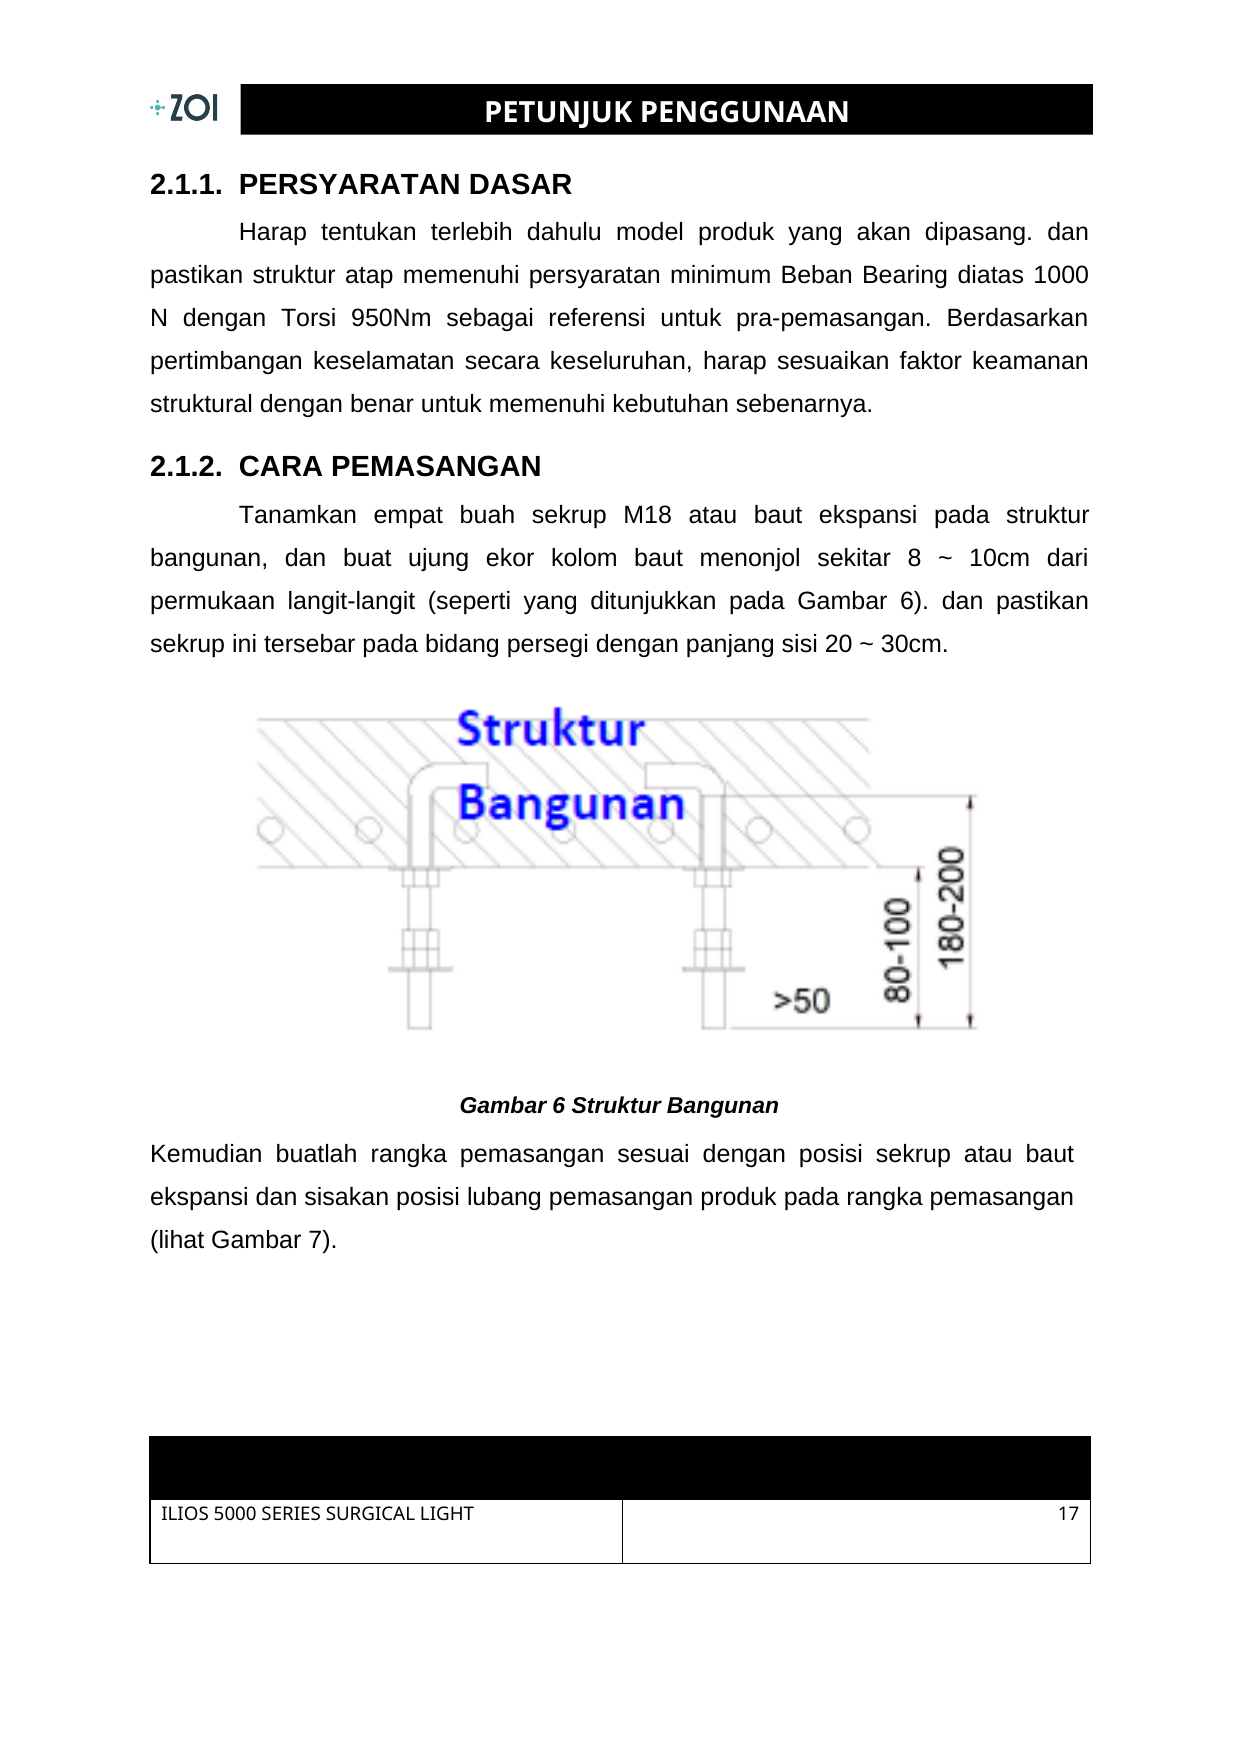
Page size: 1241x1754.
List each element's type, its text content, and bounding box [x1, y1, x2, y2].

text Harap tentukan terlebih dahulu model produk yang akan dipasang. dan pastikan struktur atap memenuhi persyaratan minimum Beban Bearing diatas 1000 N dengan Torsi 950Nm sebagai referensi untuk pra-pemasangan. Berdasarkan pertimbangan keselamatan secara keseluruhan, harap sesuaikan faktor keamanan struktural dengan benar untuk memenuhi kebutuhan sebenarnya. [150, 217, 1090, 418]
picture [150, 94, 218, 121]
subtitle CARA PEMASANGAN [150, 449, 1090, 483]
text Kemudian buatlah rangka pemasangan sesuai dengan posisi sekrup atau baut ekspansi dan sisakan posisi lubang pemasangan produk pada rangka pemasangan (lihat Gambar 7). [150, 1139, 1076, 1254]
subtitle PERSYARATAN DASAR [150, 167, 1090, 200]
text Tanamkan empat buah sekrup M18 atau baut ekspansi pada struktur bangunan, dan buat ujung ekor kolom baut menonjol sekitar 8 ~ 10cm dari permukaan langit-langit (seperti yang ditunjukkan pada Gambar 6). dan pastikan sekrup ini tersebar pada bidang persegi dengan panjang sisi 20 ~ 30cm. [150, 499, 1090, 658]
picture [228, 688, 997, 1053]
text Gambar 6 Struktur Bangunan [150, 1092, 1090, 1118]
